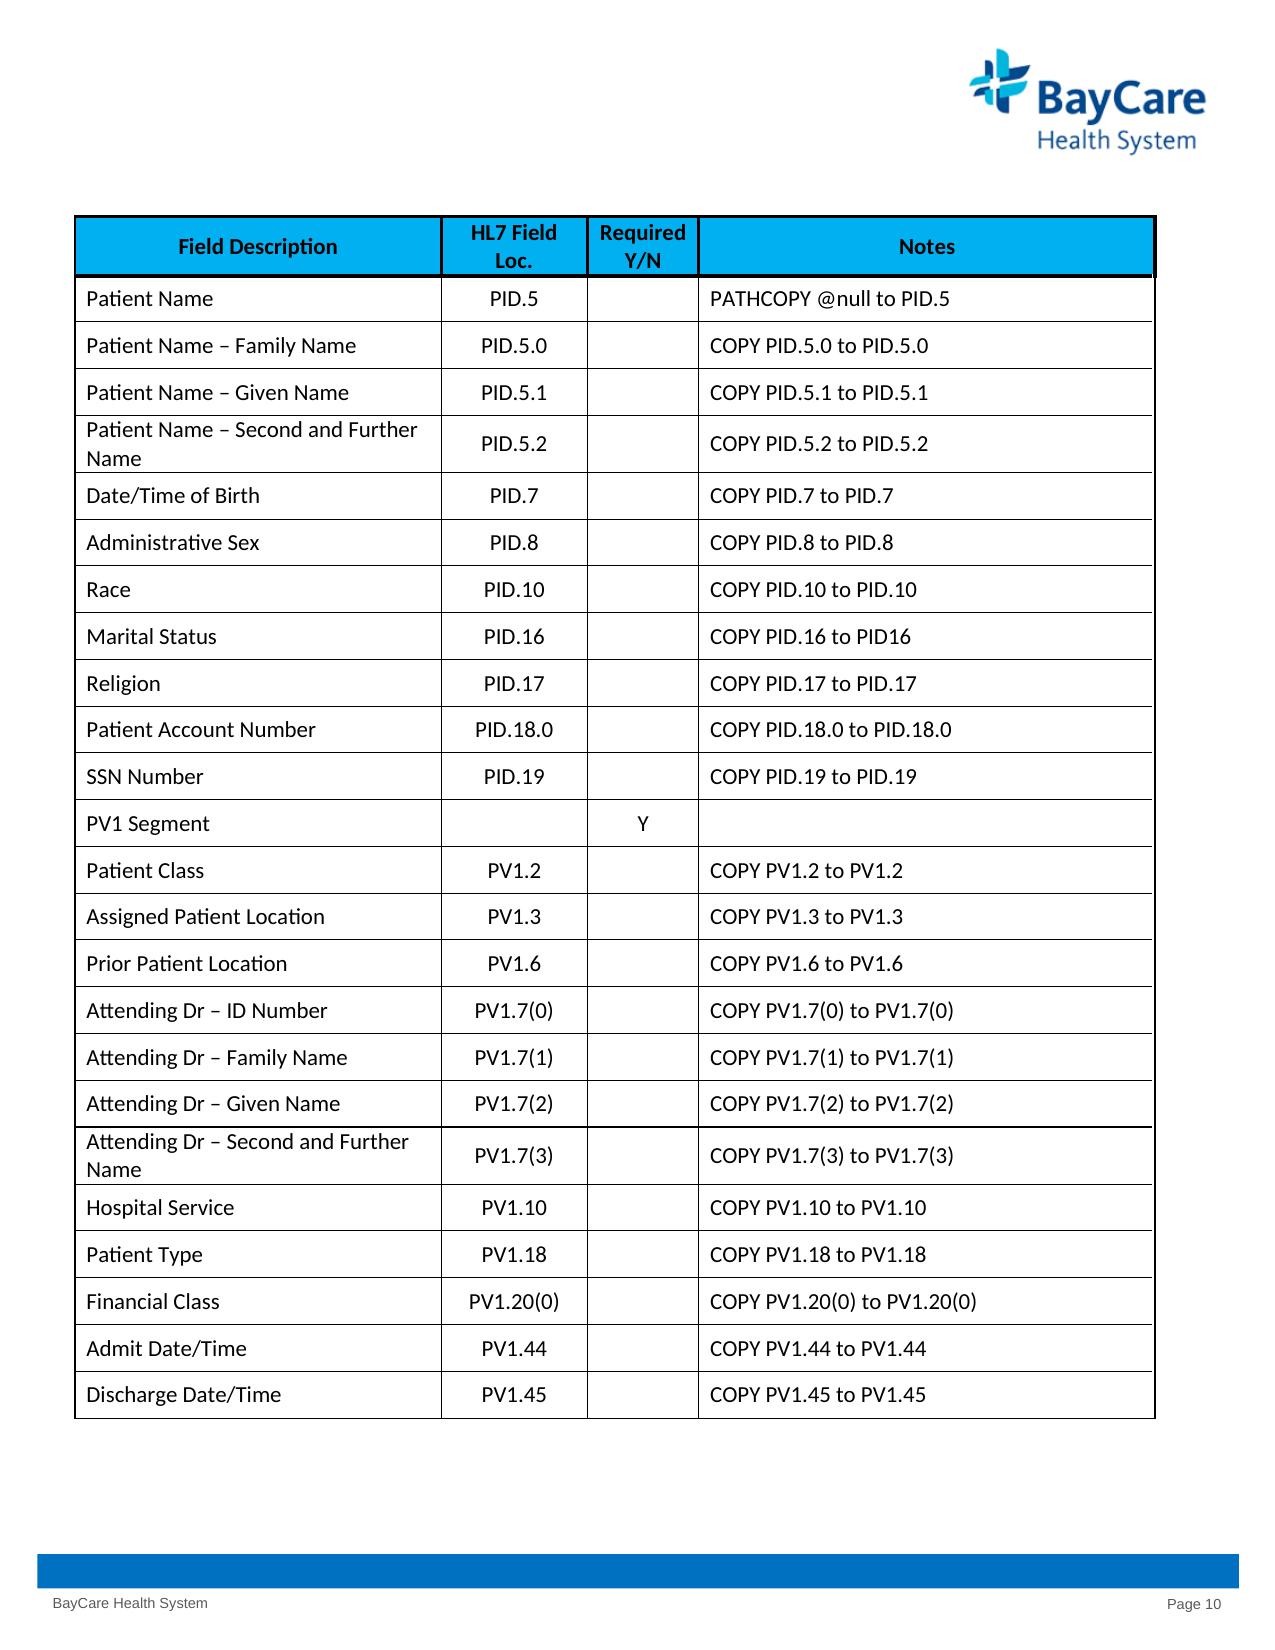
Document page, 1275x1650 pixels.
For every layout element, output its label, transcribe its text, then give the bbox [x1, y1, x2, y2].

table_cell PID.8 [442, 520, 587, 565]
table_cell COPY PV1.44 to PV1.44 [699, 1324, 1154, 1371]
table_cell COPY PV1.7(2) to PV1.7(2) [699, 1080, 1154, 1126]
table_cell COPY PID.5.1 to PID.5.1 [699, 368, 1154, 414]
table_cell PV1.45 [442, 1372, 587, 1417]
table_cell Prior Patient Location [76, 940, 441, 986]
table_cell PV1.20(0) [442, 1278, 587, 1324]
table_cell COPY PID.10 to PID.10 [699, 565, 1154, 612]
table_cell COPY PID.7 to PID.7 [699, 472, 1154, 518]
table_cell COPY PID.16 to PID16 [699, 612, 1154, 659]
table_cell PV1.18 [442, 1231, 587, 1277]
table_cell PID.19 [442, 753, 587, 799]
table_cell Patient Type [76, 1231, 441, 1277]
table_cell Date/Time of Birth [76, 473, 441, 518]
table_cell PID.16 [442, 613, 587, 659]
table_cell PV1 Segment [76, 800, 441, 846]
table_header Notes [700, 218, 1153, 274]
table_cell Assigned Patient Location [76, 894, 441, 939]
table_cell Patient Name – Family Name [76, 322, 441, 368]
table_cell Patient Class [76, 847, 441, 893]
table_cell Race [76, 566, 441, 612]
table_cell PV1.7(3) [442, 1128, 587, 1183]
table_cell [588, 520, 698, 565]
table_cell Patient Name [76, 278, 441, 321]
table_cell [442, 800, 587, 846]
table_cell Attending Dr – Family Name [76, 1034, 441, 1080]
table_cell [588, 1372, 698, 1417]
table_cell PV1.6 [442, 940, 587, 986]
table_cell Discharge Date/Time [76, 1372, 441, 1417]
table_cell COPY PID.5.0 to PID.5.0 [699, 321, 1154, 368]
table_cell PV1.44 [442, 1325, 587, 1371]
table_cell COPY PV1.10 to PV1.10 [699, 1184, 1154, 1230]
table_cell PID.10 [442, 566, 587, 612]
table_cell PV1.7(0) [442, 987, 587, 1033]
table_cell [588, 1081, 698, 1126]
table_cell COPY PV1.3 to PV1.3 [699, 893, 1154, 939]
table_cell [588, 278, 698, 321]
table_cell PV1.7(1) [442, 1034, 587, 1080]
table_cell COPY PID.5.2 to PID.5.2 [699, 415, 1154, 472]
table_cell [588, 1325, 698, 1371]
table_cell COPY PV1.6 to PV1.6 [699, 939, 1154, 986]
table_cell [588, 369, 698, 414]
table_cell COPY PV1.20(0) to PV1.20(0) [699, 1277, 1154, 1324]
table_cell [588, 660, 698, 706]
table_header Required Y/N [589, 218, 697, 274]
table_cell PV1.2 [442, 847, 587, 893]
table_cell [588, 1278, 698, 1324]
table_cell [588, 416, 698, 472]
table_cell [699, 799, 1154, 846]
table_cell Financial Class [76, 1278, 441, 1324]
table_cell [588, 1128, 698, 1183]
table_cell [588, 613, 698, 659]
table_cell [588, 1034, 698, 1080]
table_cell COPY PID.8 to PID.8 [699, 519, 1154, 565]
table_cell Patient Account Number [76, 707, 441, 752]
table_cell Administrative Sex [76, 520, 441, 565]
table_cell PID.7 [442, 473, 587, 518]
table_cell [588, 1231, 698, 1277]
table_cell [588, 987, 698, 1033]
table_header Field Description [76, 218, 440, 274]
table_cell Attending Dr – Second and Further Name [76, 1128, 441, 1183]
table_cell PV1.3 [442, 894, 587, 939]
table_cell [588, 1185, 698, 1230]
table_cell Attending Dr – Given Name [76, 1081, 441, 1126]
table_cell Patient Name – Given Name [76, 369, 441, 414]
table_cell COPY PID.18.0 to PID.18.0 [699, 706, 1154, 752]
table_cell COPY PID.17 to PID.17 [699, 659, 1154, 706]
table_cell PV1.10 [442, 1185, 587, 1230]
table_cell [588, 473, 698, 518]
table_cell Hospital Service [76, 1185, 441, 1230]
table_cell COPY PV1.7(1) to PV1.7(1) [699, 1033, 1154, 1080]
table_cell PATHCOPY @null to PID.5 [699, 274, 1154, 321]
table_header HL7 Field Loc. [443, 218, 586, 274]
table_cell PID.5.2 [442, 416, 587, 472]
table_cell Patient Name – Second and Further Name [76, 416, 441, 472]
table_cell [588, 894, 698, 939]
table_cell COPY PV1.45 to PV1.45 [699, 1371, 1154, 1417]
table_cell COPY PV1.2 to PV1.2 [699, 846, 1154, 893]
table_cell [588, 566, 698, 612]
table_cell Attending Dr – ID Number [76, 987, 441, 1033]
table_cell PID.5.1 [442, 369, 587, 414]
table_cell [588, 707, 698, 752]
table_cell [588, 753, 698, 799]
picture [951, 37, 1233, 168]
table_cell [588, 847, 698, 893]
table_cell Y [588, 800, 698, 846]
table_cell [588, 940, 698, 986]
table_cell COPY PID.19 to PID.19 [699, 752, 1154, 799]
table_cell COPY PV1.7(3) to PV1.7(3) [699, 1126, 1154, 1183]
table_cell Admit Date/Time [76, 1325, 441, 1371]
table_cell SSN Number [76, 753, 441, 799]
table_cell PID.18.0 [442, 707, 587, 752]
table_cell PID.5.0 [442, 322, 587, 368]
table_cell PID.17 [442, 660, 587, 706]
table_cell PID.5 [442, 278, 587, 321]
table_cell Marital Status [76, 613, 441, 659]
table_cell COPY PV1.7(0) to PV1.7(0) [699, 986, 1154, 1033]
table_cell PV1.7(2) [442, 1081, 587, 1126]
table_cell COPY PV1.18 to PV1.18 [699, 1230, 1154, 1277]
table_cell Religion [76, 660, 441, 706]
table_cell [588, 322, 698, 368]
